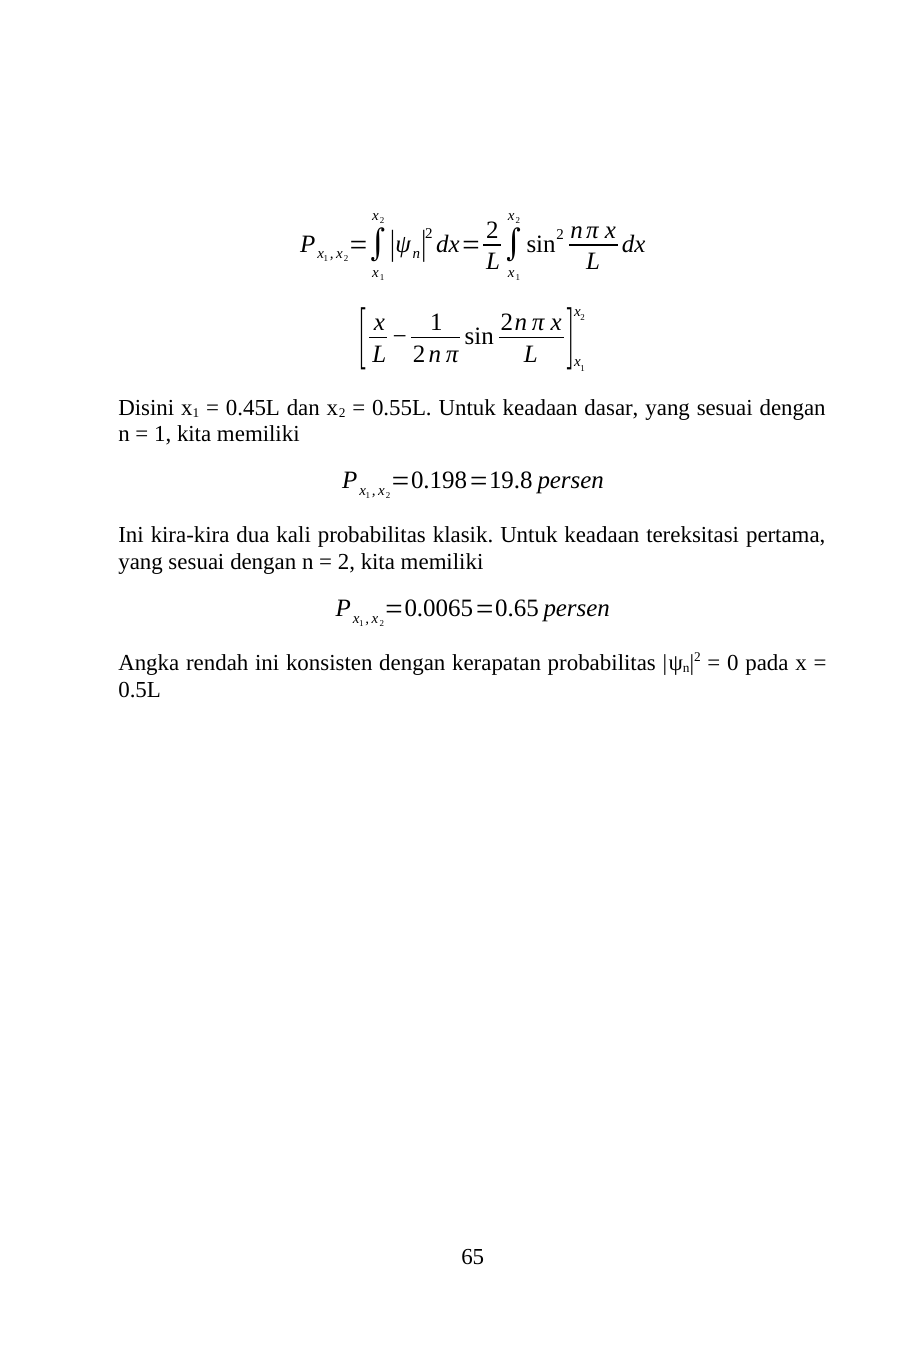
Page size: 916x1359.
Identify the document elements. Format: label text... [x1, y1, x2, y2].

text Angka rendah ini konsisten dengan kerapatan probabilitas |ψn|2 = 0 pada x = 0.5L [118, 649, 827, 702]
text Ini kira-kira dua kali probabilitas klasik. Untuk keadaan tereksitasi pertama, yang sesuai dengan n = 2, kita memiliki [118, 521, 827, 574]
text Disini x1 = 0.45L dan x2 = 0.55L. Untuk keadaan dasar, yang sesuai dengan n = 1, kita memiliki [118, 393, 827, 446]
